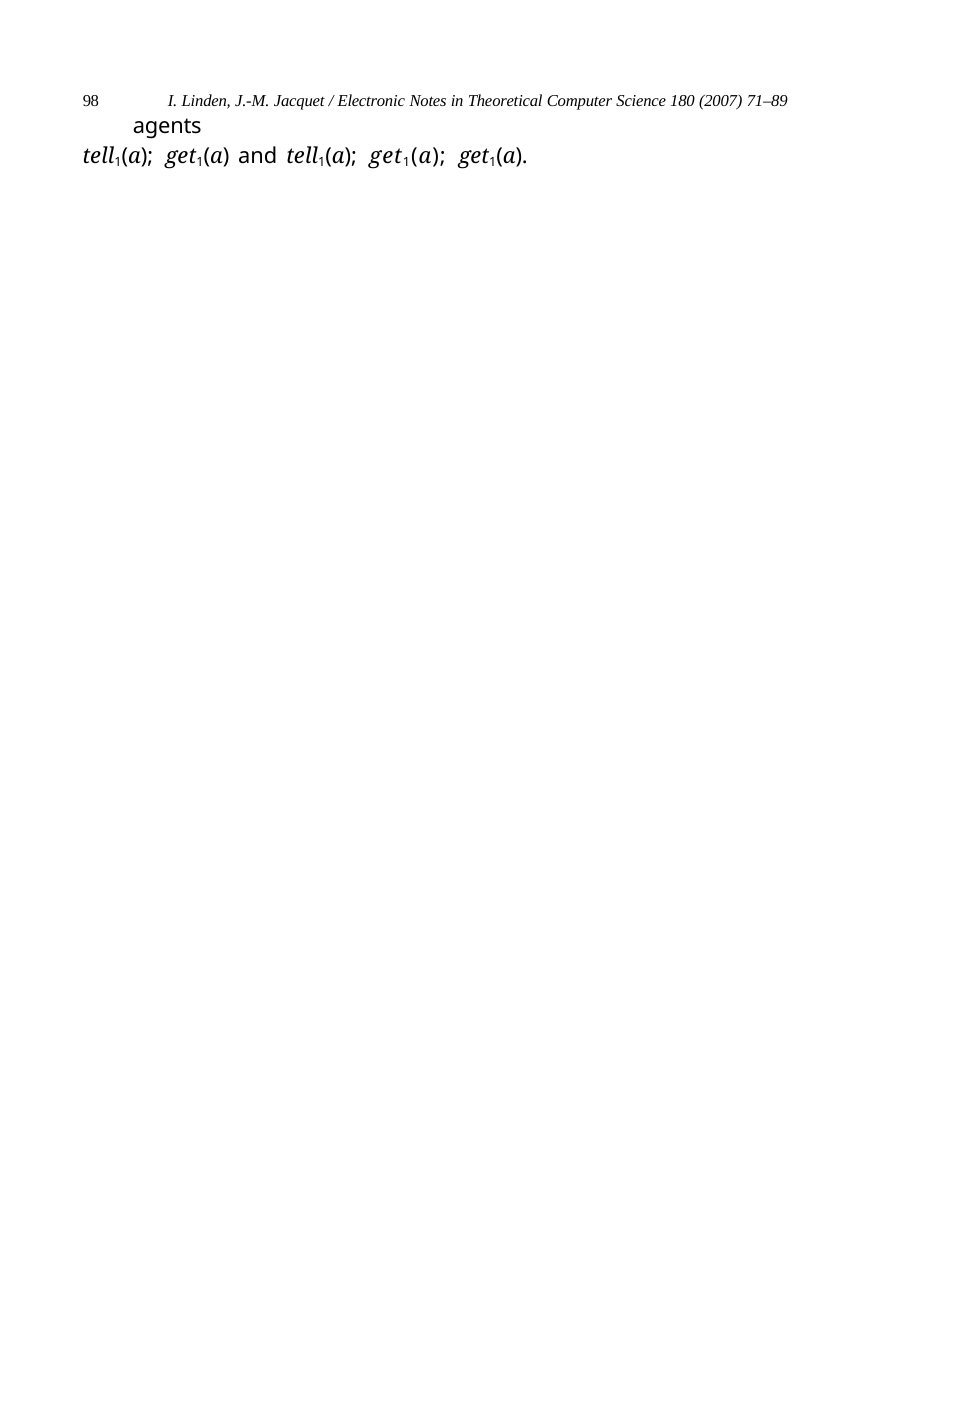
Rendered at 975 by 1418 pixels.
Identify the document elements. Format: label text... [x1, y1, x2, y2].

text tell1(a); get1(a) and tell1(a); get1(a); get1(a). [82, 140, 919, 169]
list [82, 110, 919, 140]
